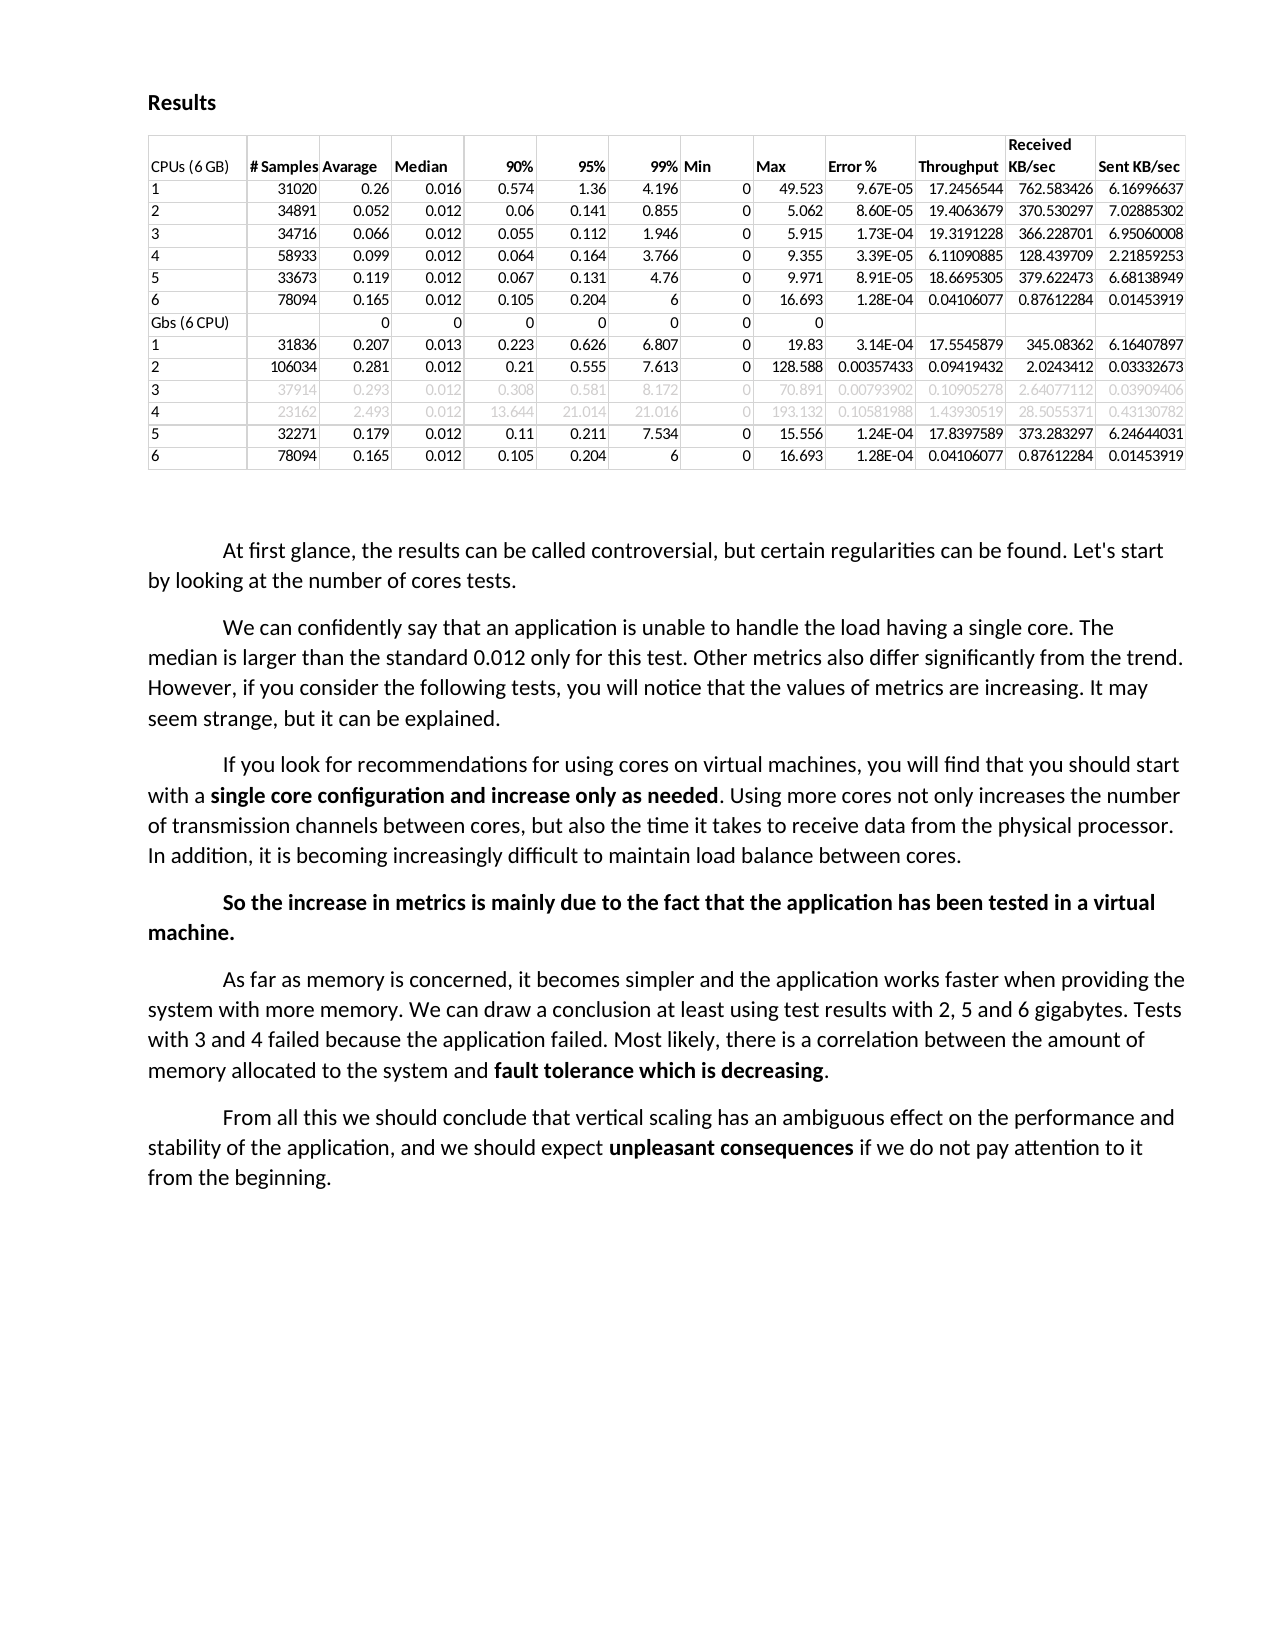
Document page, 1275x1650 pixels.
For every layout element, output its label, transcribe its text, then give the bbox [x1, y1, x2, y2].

text If you look for recommendations for using cores on virtual machines, you will find that you should start with a single core configuration and increase only as needed. Using more cores not only increases the number of transmission channels between cores, but also the time it takes to receive data from the physical processor. In addition, it is becoming increasingly difficult to maintain load balance between cores. [148, 751, 1186, 869]
text At first glance, the results can be called controversial, but certain regularities can be found. Let's start by looking at the number of cores tests. [148, 536, 1186, 594]
text We can confidently say that an application is unable to handle the load having a single core. The median is larger than the standard 0.012 only for this test. Other metrics also differ significantly from the trend. However, if you consider the following tests, you will notice that the values of metrics are increasing. It may seem strange, but it can be explained. [148, 613, 1186, 732]
text Results [148, 88, 1186, 117]
text From all this we should conclude that vertical scaling has an ambiguous effect on the performance and stability of the application, and we should expect unpleasant consequences if we do not pay attention to it from the beginning. [148, 1103, 1186, 1191]
text So the increase in metrics is mainly due to the fact that the application has been tested in a virtual machine. [148, 888, 1186, 946]
text As far as memory is concerned, it becomes simpler and the application works faster when providing the system with more memory. We can draw a conclusion at least using test results with 2, 5 and 6 gigabytes. Tests with 3 and 4 failed because the application failed. Most likely, there is a correlation between the amount of memory allocated to the system and fault tolerance which is decreasing. [148, 965, 1186, 1084]
